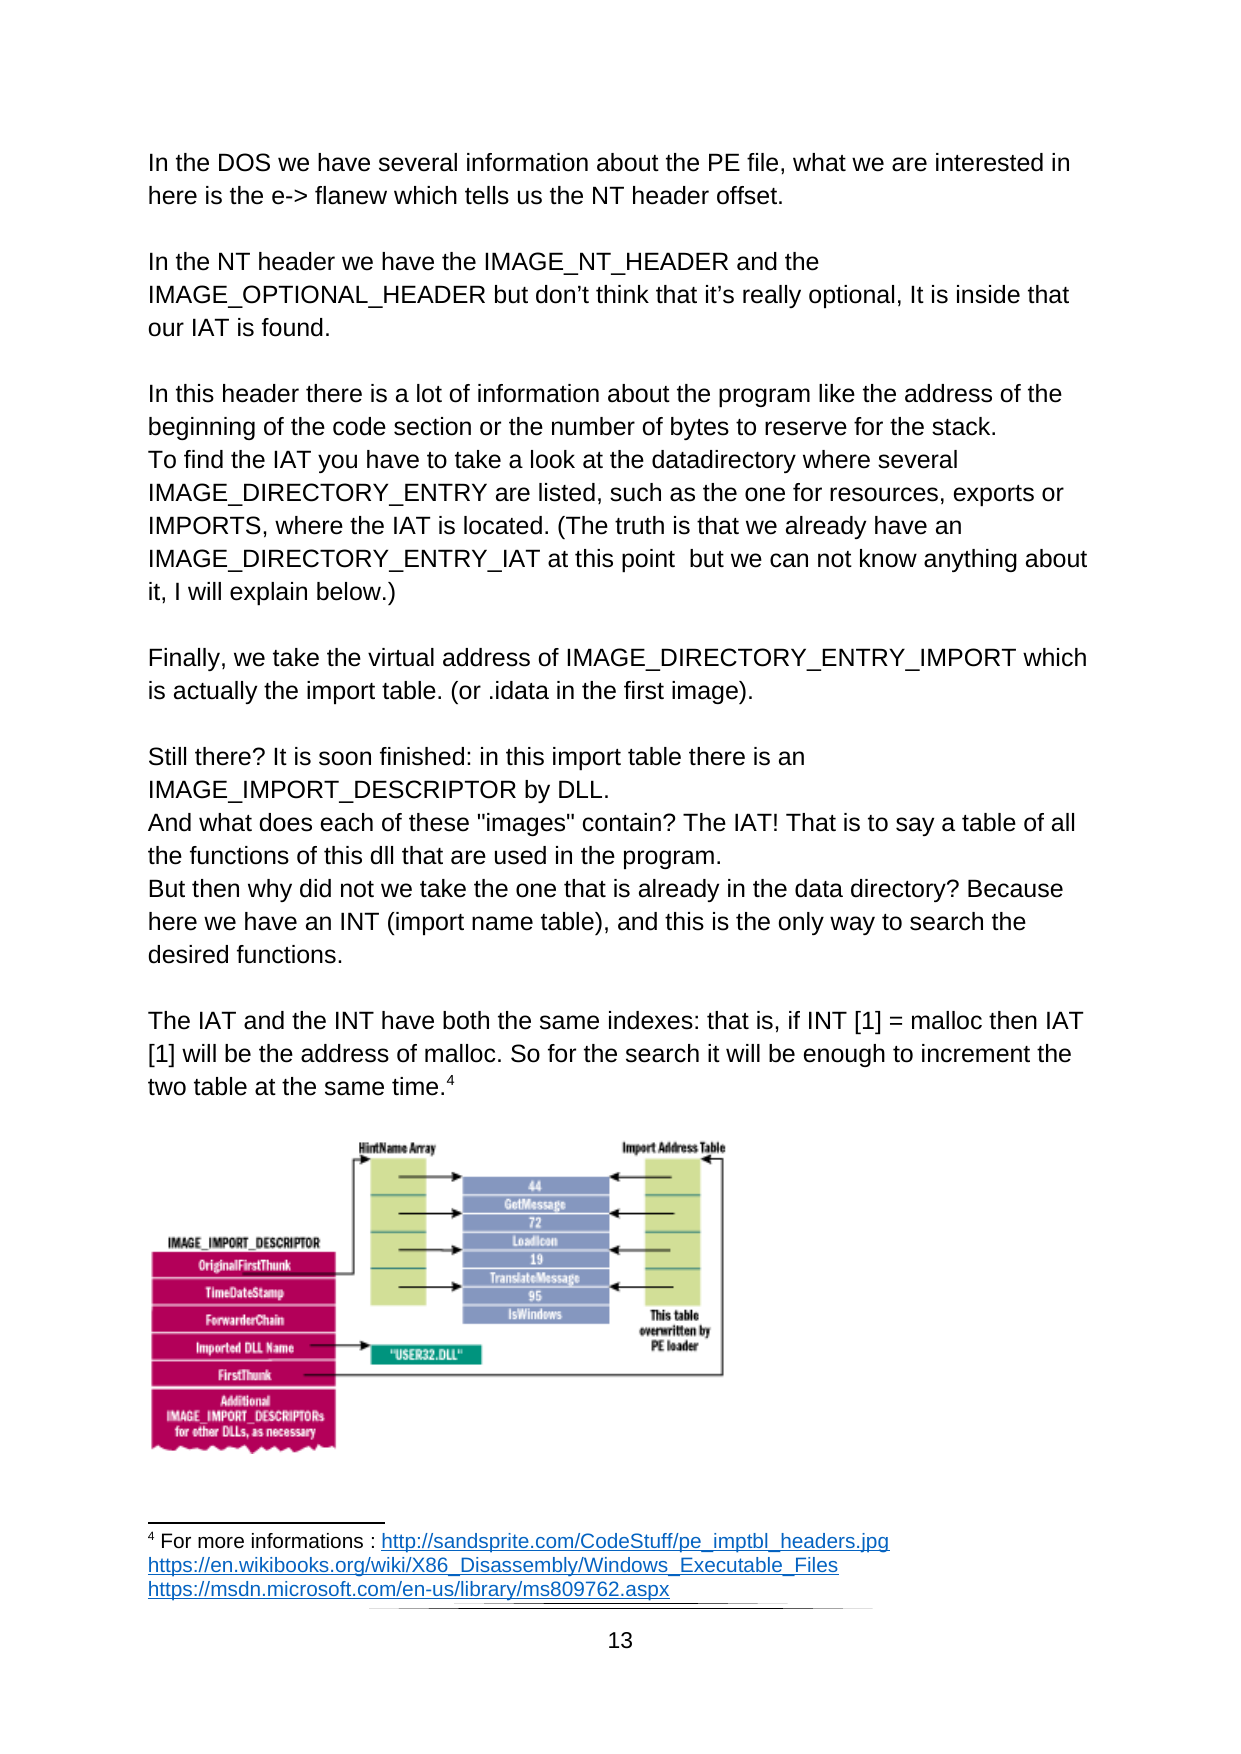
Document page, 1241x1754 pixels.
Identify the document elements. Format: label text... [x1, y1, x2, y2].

text And what does each of these "images" contain? The IAT! That is to say a table of all the functions of this dll that are used in the program. [148, 808, 1093, 870]
text Still there? It is soon finished: in this import table there is an IMAGE_IMPORT_DESCRIPTOR by DLL. [148, 742, 1093, 804]
text The IAT and the INT have both the same indexes: that is, if INT [1] = malloc then IAT [1] will be the address of malloc. So for the search it will be enough to increment the two table at the same time. [148, 1006, 1093, 1101]
text In the NT header we have the IMAGE_NT_HEADER and the IMAGE_OPTIONAL_HEADER but don’t think that it’s really optional, It is inside that our IAT is found. [148, 247, 1093, 341]
text Finally, we take the virtual address of IMAGE_DIRECTORY_ENTRY_IMPORT which is actually the import table. (or .idata in the first image). [148, 643, 1093, 705]
text But then why did not we take the one that is already in the data directory? Because here we have an INT (import name table), and this is the only way to search the desired functions. [148, 874, 1093, 969]
text To find the IAT you have to take a look at the datadirectory where several IMAGE_DIRECTORY_ENTRY are listed, such as the one for resources, exports or IMPORTS, where the IAT is located. (The truth is that we already have an IMAGE_DIRECTORY_ENTRY_IAT at this point but we can not know anything about it, I will explain below.) [148, 445, 1093, 606]
text In the DOS we have several information about the PE file, what we are interested in here is the e-> flanew which tells us the NT header offset. [148, 148, 1093, 209]
text In this header there is a lot of information about the program like the address of the beginning of the code section or the number of bytes to reserve for the stack. [148, 379, 1093, 441]
picture [147, 1138, 741, 1454]
